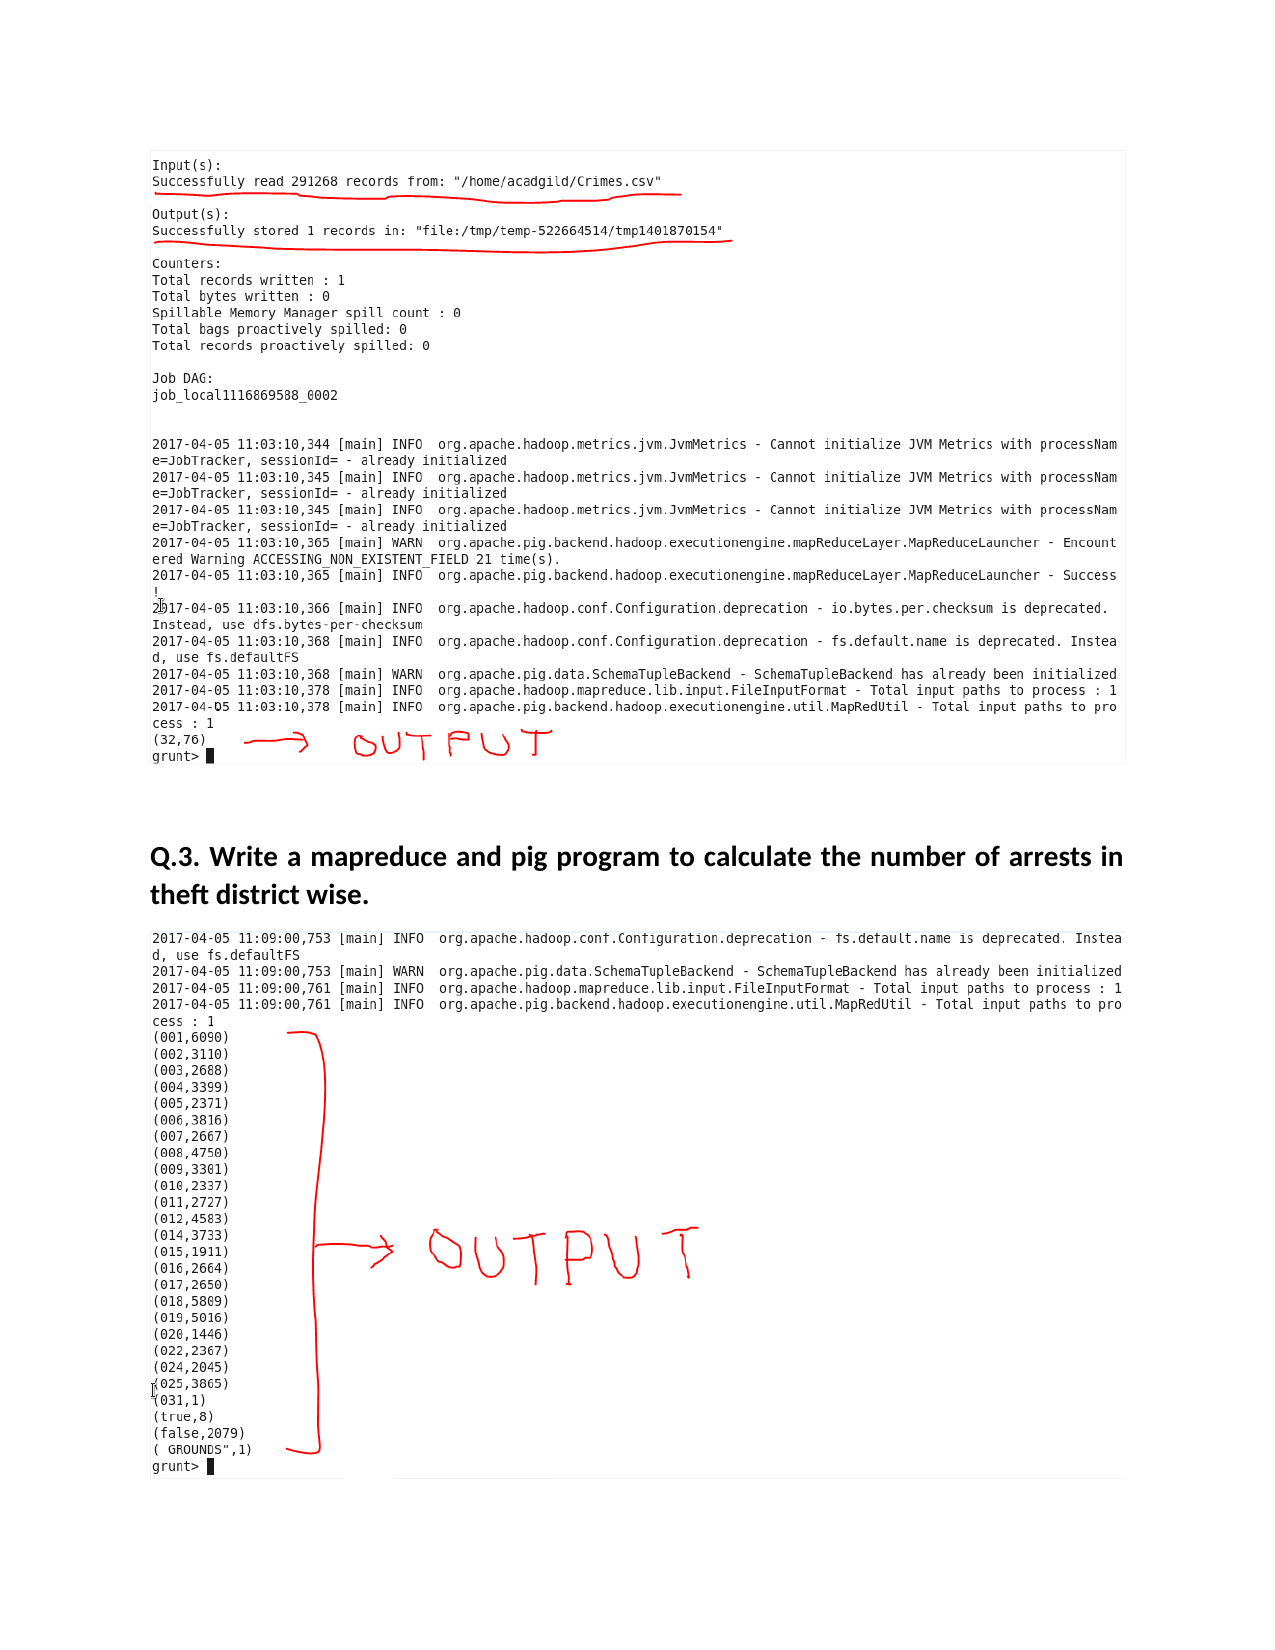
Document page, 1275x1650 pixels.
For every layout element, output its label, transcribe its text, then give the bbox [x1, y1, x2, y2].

text Q.3. Write a mapreduce and pig program to calculate the number of arrests in theft district wise. [150, 838, 1125, 912]
picture [150, 931, 1125, 1479]
picture [150, 150, 1125, 764]
